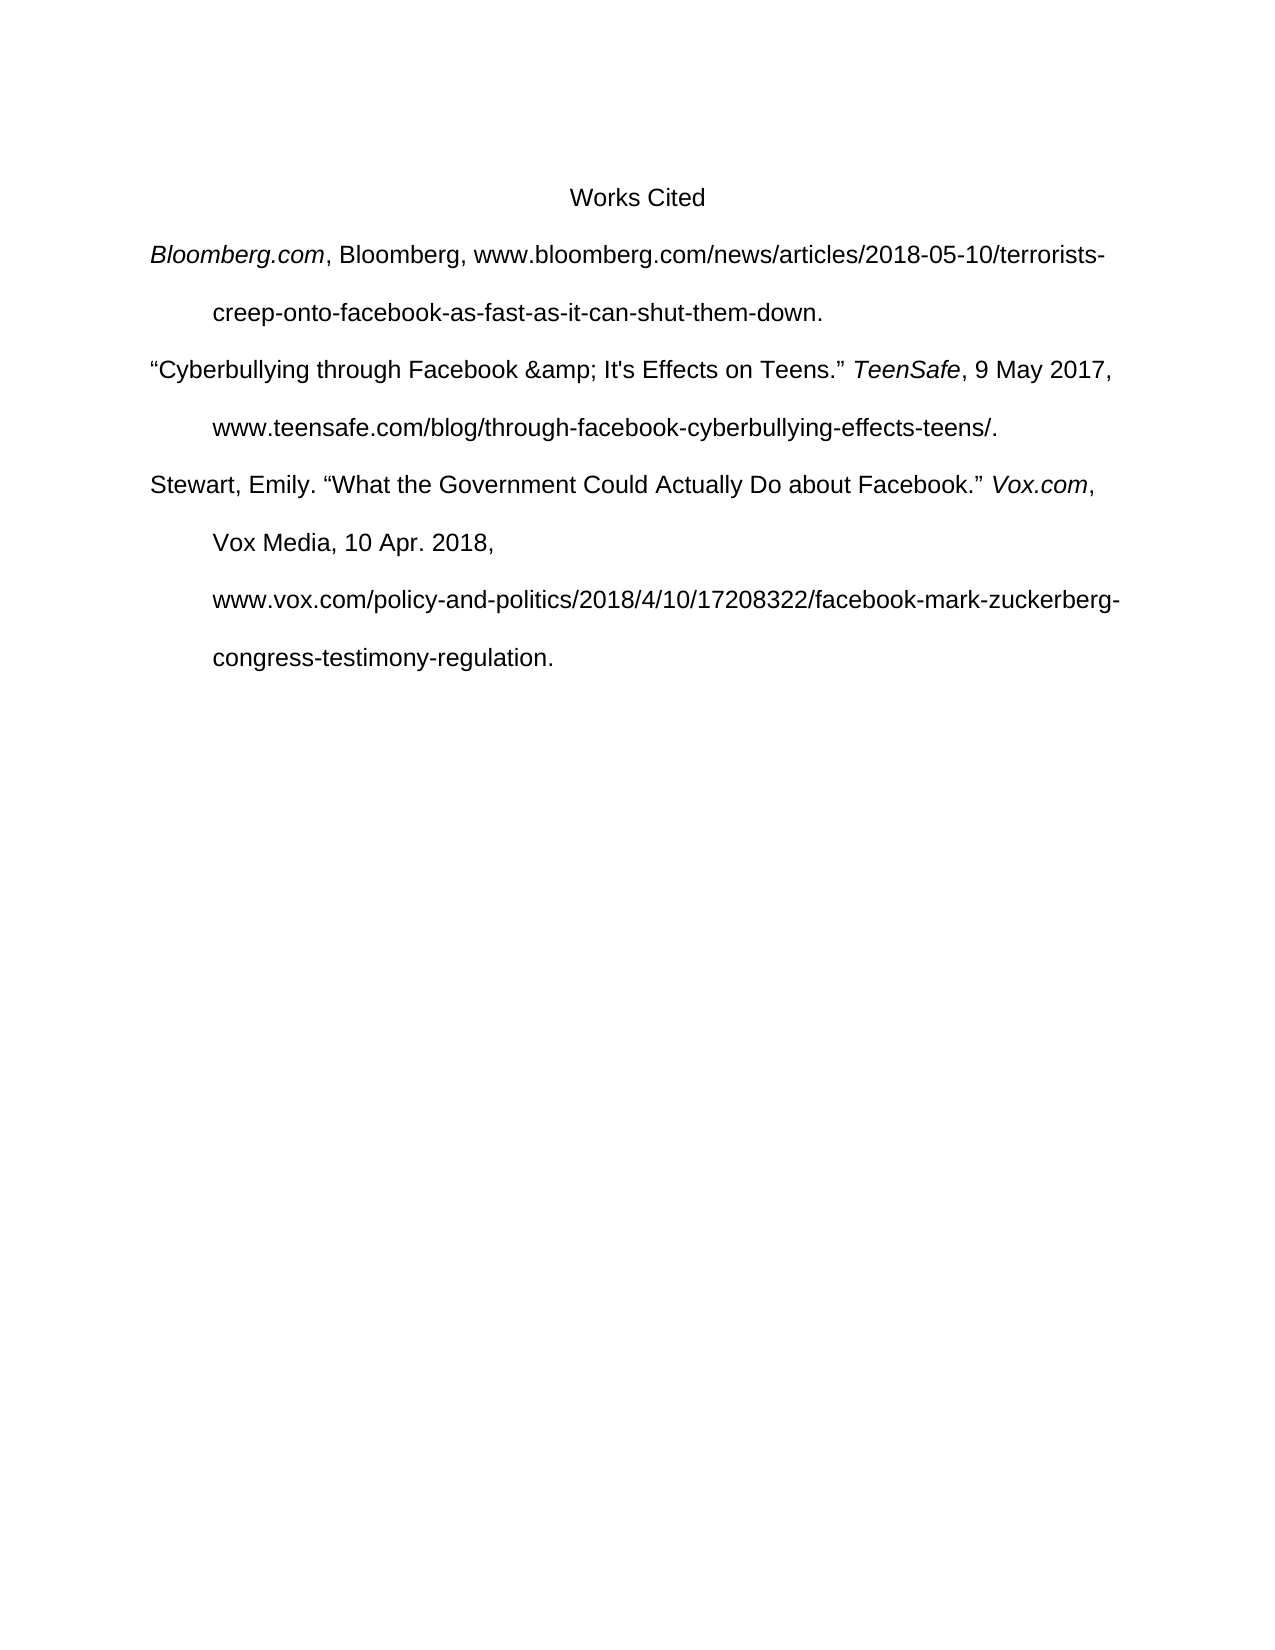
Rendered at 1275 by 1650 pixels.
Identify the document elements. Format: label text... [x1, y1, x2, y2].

text Bloomberg.com, Bloomberg, www.bloomberg.com/news/articles/2018-05-10/terrorists-creep-onto-facebook-as-fast-as-it-can-shut-them-down. [150, 241, 1125, 327]
text Stewart, Emily. “What the Government Could Actually Do about Facebook.” Vox.com, Vox Media, 10 Apr. 2018, www.vox.com/policy-and-politics/2018/4/10/17208322/facebook-mark-zuckerberg-congress-testimony-regulation. [150, 471, 1125, 672]
text “Cyberbullying through Facebook &amp; It's Effects on Teens.” TeenSafe, 9 May 2017, www.teensafe.com/blog/through-facebook-cyberbullying-effects-teens/. [150, 356, 1125, 442]
text Works Cited [150, 183, 1125, 212]
